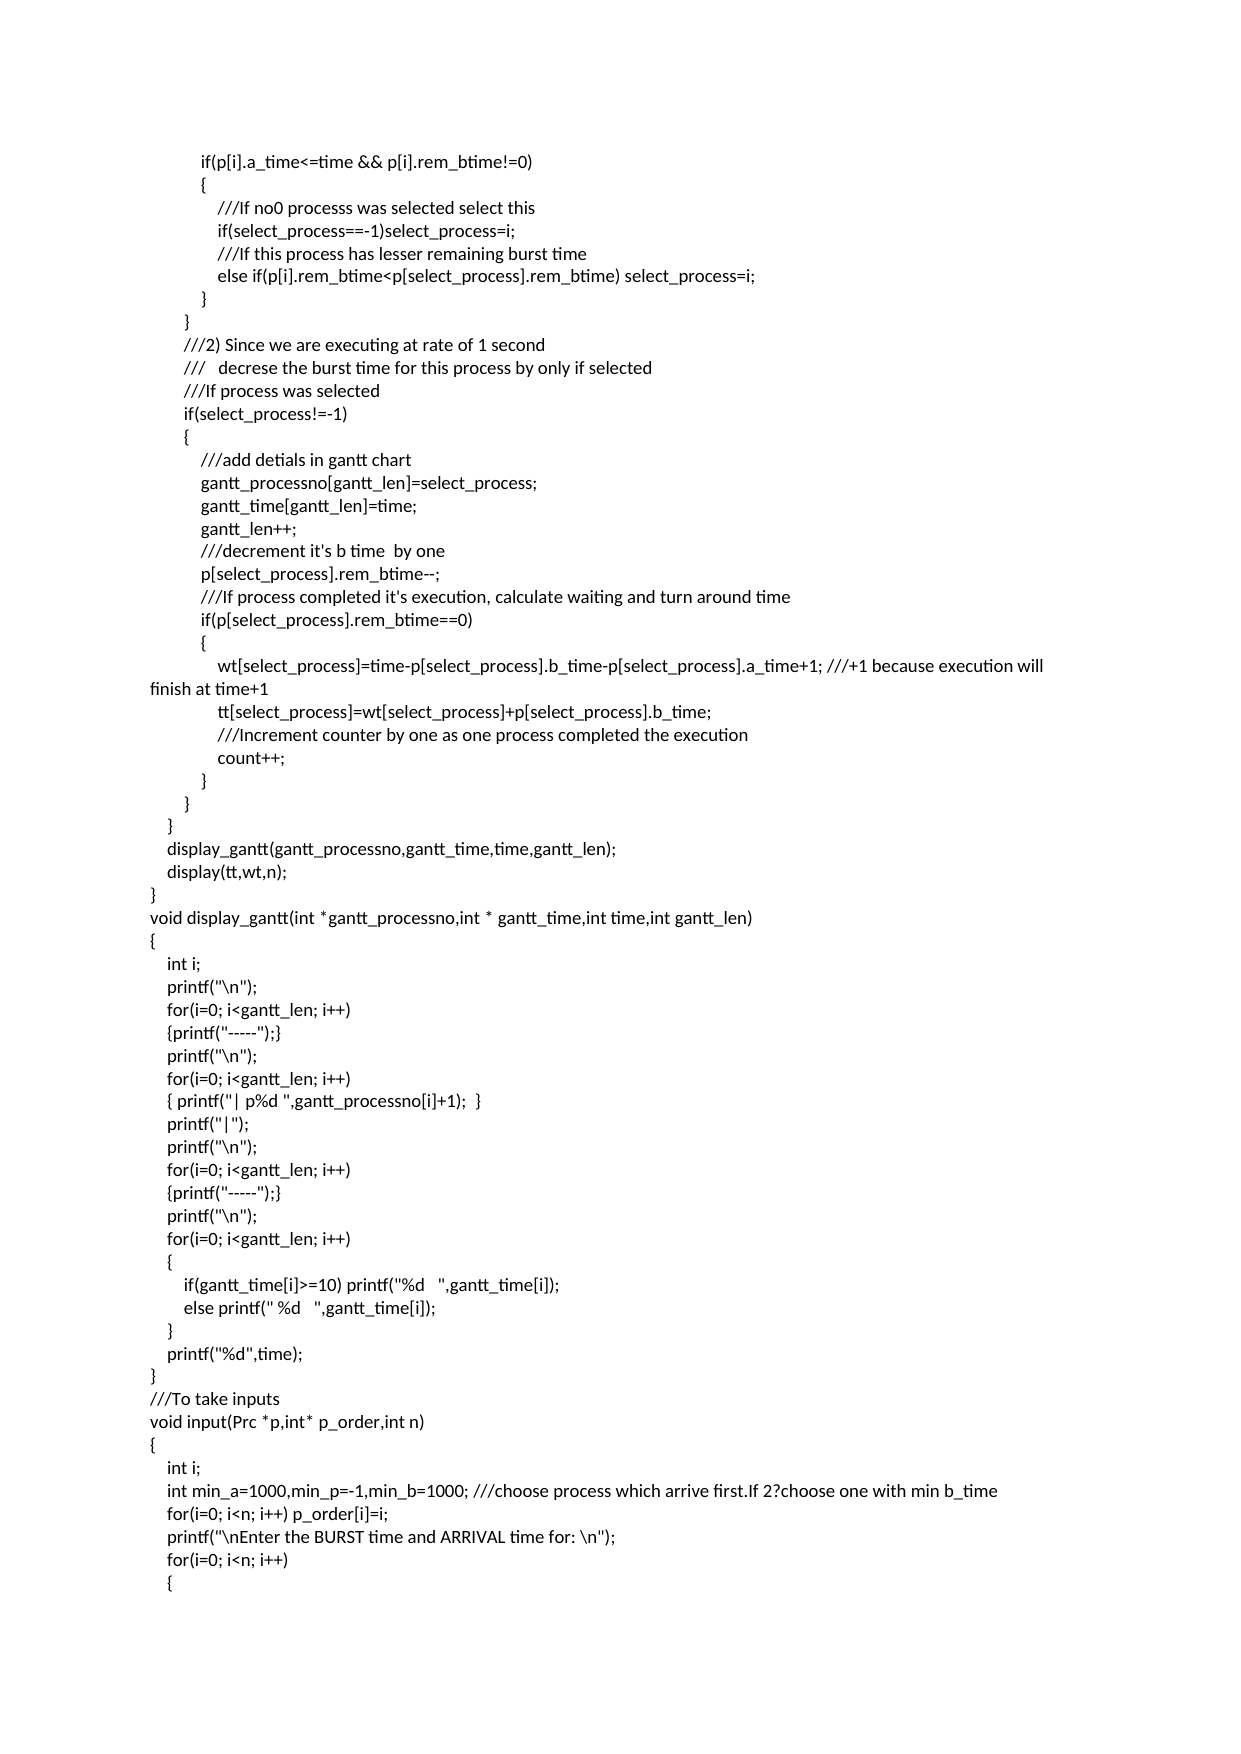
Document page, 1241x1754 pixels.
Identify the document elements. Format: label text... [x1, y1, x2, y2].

text { [150, 1433, 1090, 1456]
text ///If process completed it's execution, calculate waiting and turn around time [150, 585, 1090, 608]
text gantt_len++; [150, 517, 1090, 539]
text { [150, 1250, 1090, 1273]
text void display_gantt(int *gantt_processno,int * gantt_time,int time,int gantt_len) [150, 906, 1090, 929]
text int i; [150, 952, 1090, 975]
text {printf("-----");} [150, 1021, 1090, 1044]
text gantt_processno[gantt_len]=select_process; [150, 471, 1090, 494]
text int min_a=1000,min_p=-1,min_b=1000; ///choose process which arrive first.If 2?choose one with min b_time [150, 1479, 1090, 1502]
text } [150, 310, 1090, 333]
text ///Increment counter by one as one process completed the execution [150, 723, 1090, 746]
text } [150, 814, 1090, 837]
text { printf("| p%d ",gantt_processno[i]+1); } [150, 1089, 1090, 1112]
text display(tt,wt,n); [150, 860, 1090, 883]
text printf("\n"); [150, 1135, 1090, 1158]
text } [150, 287, 1090, 310]
text {printf("-----");} [150, 1181, 1090, 1204]
text gantt_time[gantt_len]=time; [150, 494, 1090, 517]
text printf("|"); [150, 1112, 1090, 1135]
text p[select_process].rem_btime--; [150, 562, 1090, 585]
text ///decrement it's b time by one [150, 539, 1090, 562]
text } [150, 792, 1090, 814]
text /// decrese the burst time for this process by only if selected [150, 356, 1090, 379]
text ///If process was selected [150, 379, 1090, 402]
text } [150, 769, 1090, 792]
text if(gantt_time[i]>=10) printf("%d ",gantt_time[i]); [150, 1273, 1090, 1296]
text for(i=0; i<gantt_len; i++) [150, 1227, 1090, 1250]
text ///2) Since we are executing at rate of 1 second [150, 333, 1090, 356]
text for(i=0; i<gantt_len; i++) [150, 998, 1090, 1021]
text int i; [150, 1456, 1090, 1479]
text { [150, 1571, 1090, 1594]
text ///add detials in gantt chart [150, 448, 1090, 471]
text { [150, 631, 1090, 654]
text for(i=0; i<gantt_len; i++) [150, 1158, 1090, 1181]
text else printf(" %d ",gantt_time[i]); [150, 1296, 1090, 1319]
text ///To take inputs [150, 1387, 1090, 1410]
text if(select_process==-1)select_process=i; [150, 219, 1090, 242]
text printf("\nEnter the BURST time and ARRIVAL time for: \n"); [150, 1525, 1090, 1548]
text display_gantt(gantt_processno,gantt_time,time,gantt_len); [150, 837, 1090, 860]
text printf("\n"); [150, 1204, 1090, 1227]
text for(i=0; i<gantt_len; i++) [150, 1067, 1090, 1089]
text count++; [150, 746, 1090, 769]
text if(p[i].a_time<=time && p[i].rem_btime!=0) [150, 150, 1090, 173]
text } [150, 883, 1090, 906]
text { [150, 425, 1090, 448]
text } [150, 1364, 1090, 1387]
text wt[select_process]=time-p[select_process].b_time-p[select_process].a_time+1; ///+1 because execution will finish at time+1 [150, 654, 1090, 700]
text for(i=0; i<n; i++) p_order[i]=i; [150, 1502, 1090, 1525]
text printf("%d",time); [150, 1342, 1090, 1364]
text printf("\n"); [150, 1044, 1090, 1067]
text if(select_process!=-1) [150, 402, 1090, 425]
text tt[select_process]=wt[select_process]+p[select_process].b_time; [150, 700, 1090, 723]
text if(p[select_process].rem_btime==0) [150, 608, 1090, 631]
text ///If no0 processs was selected select this [150, 196, 1090, 219]
text ///If this process has lesser remaining burst time [150, 242, 1090, 264]
text { [150, 929, 1090, 952]
text } [150, 1319, 1090, 1342]
text { [150, 173, 1090, 196]
text printf("\n"); [150, 975, 1090, 998]
text else if(p[i].rem_btime<p[select_process].rem_btime) select_process=i; [150, 264, 1090, 287]
text void input(Prc *p,int* p_order,int n) [150, 1410, 1090, 1433]
text for(i=0; i<n; i++) [150, 1548, 1090, 1571]
